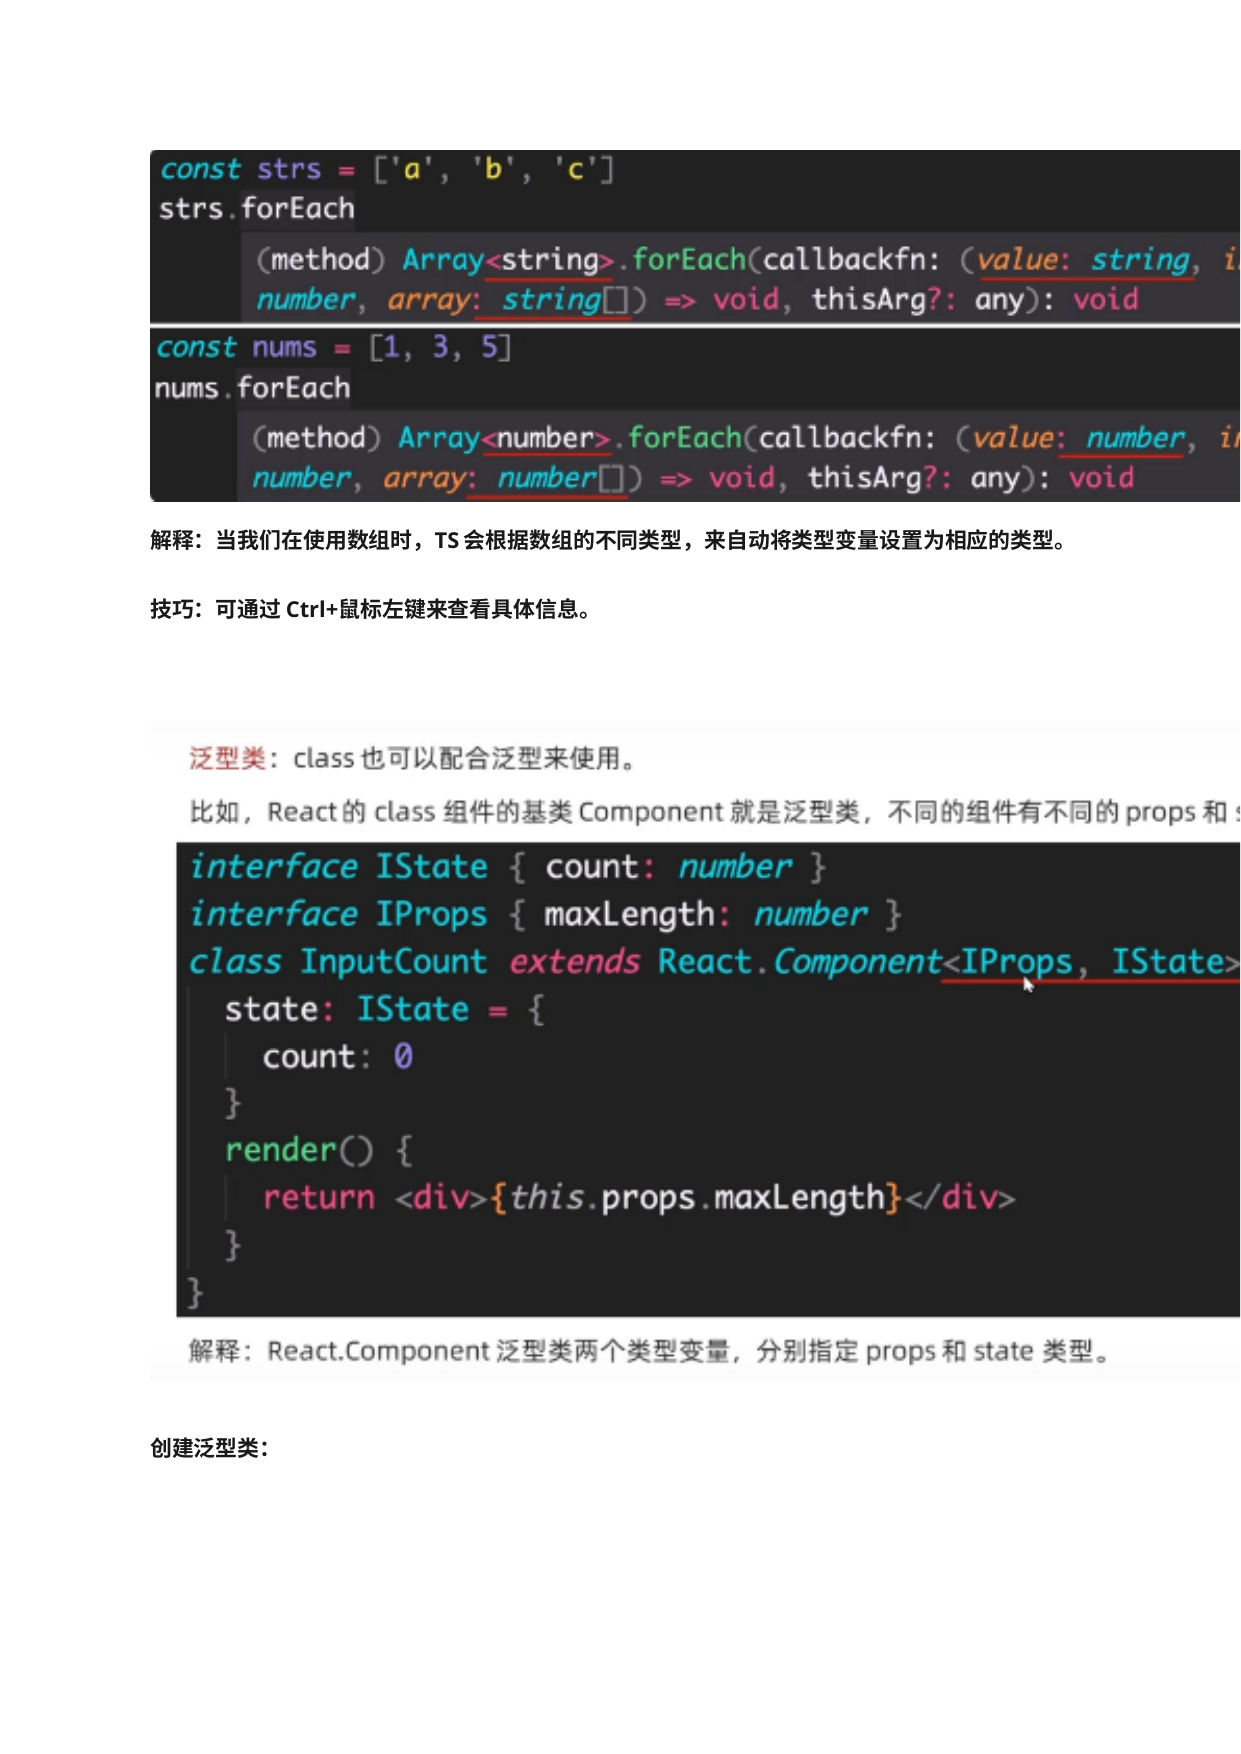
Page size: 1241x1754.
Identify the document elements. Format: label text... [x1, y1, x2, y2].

subtitle 解释：当我们在使用数组时，TS会根据数组的不同类型，来自动将类型变量设置为相应的类型。 [150, 523, 1090, 555]
subtitle 创建泛型类： [150, 1431, 1090, 1463]
picture [150, 720, 1241, 1380]
subtitle 技巧：可通过Ctrl+鼠标左键来查看具体信息。 [150, 592, 1090, 623]
picture [150, 150, 1241, 502]
